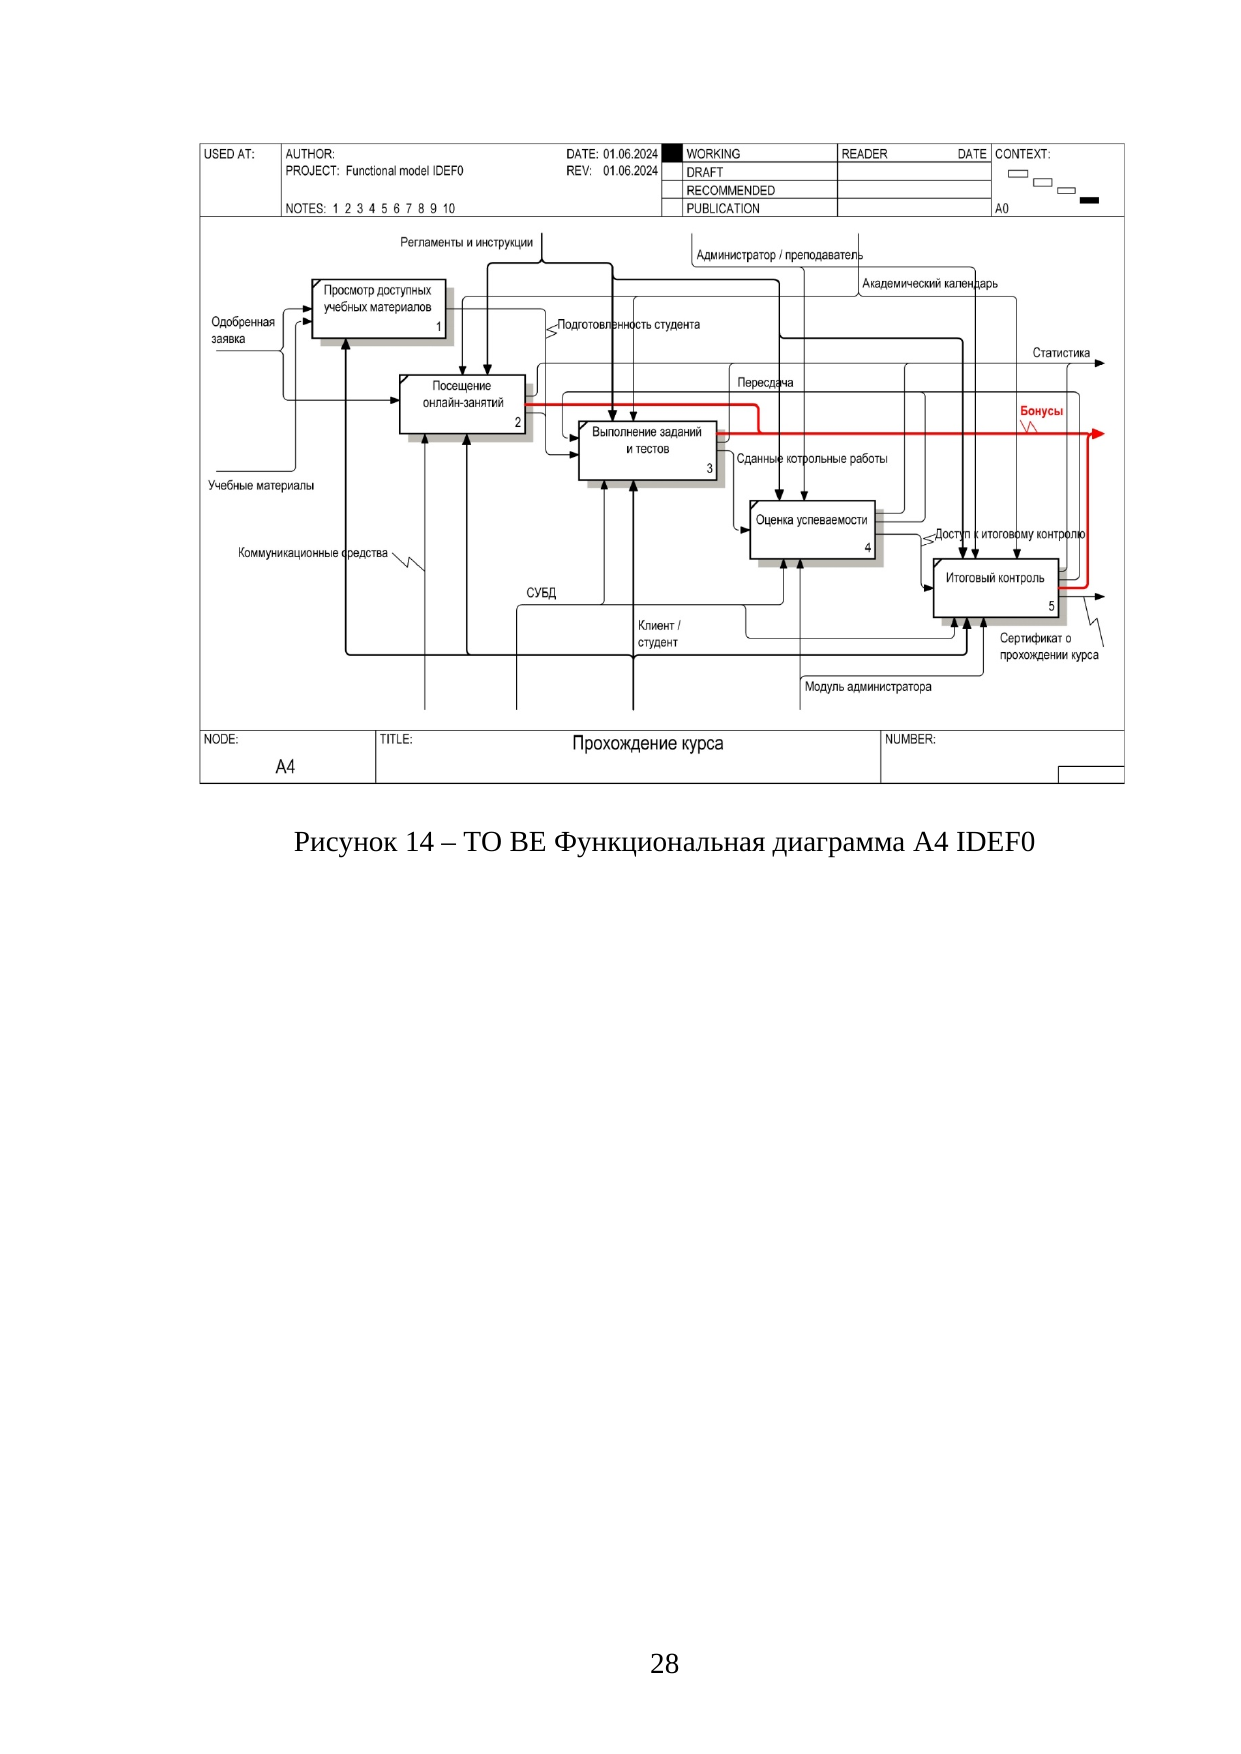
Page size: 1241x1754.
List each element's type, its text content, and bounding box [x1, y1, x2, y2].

picture [177, 118, 1152, 808]
text Рисунок 14 – TO BE Функциональная диаграмма A4 IDEF0 [177, 824, 1152, 857]
